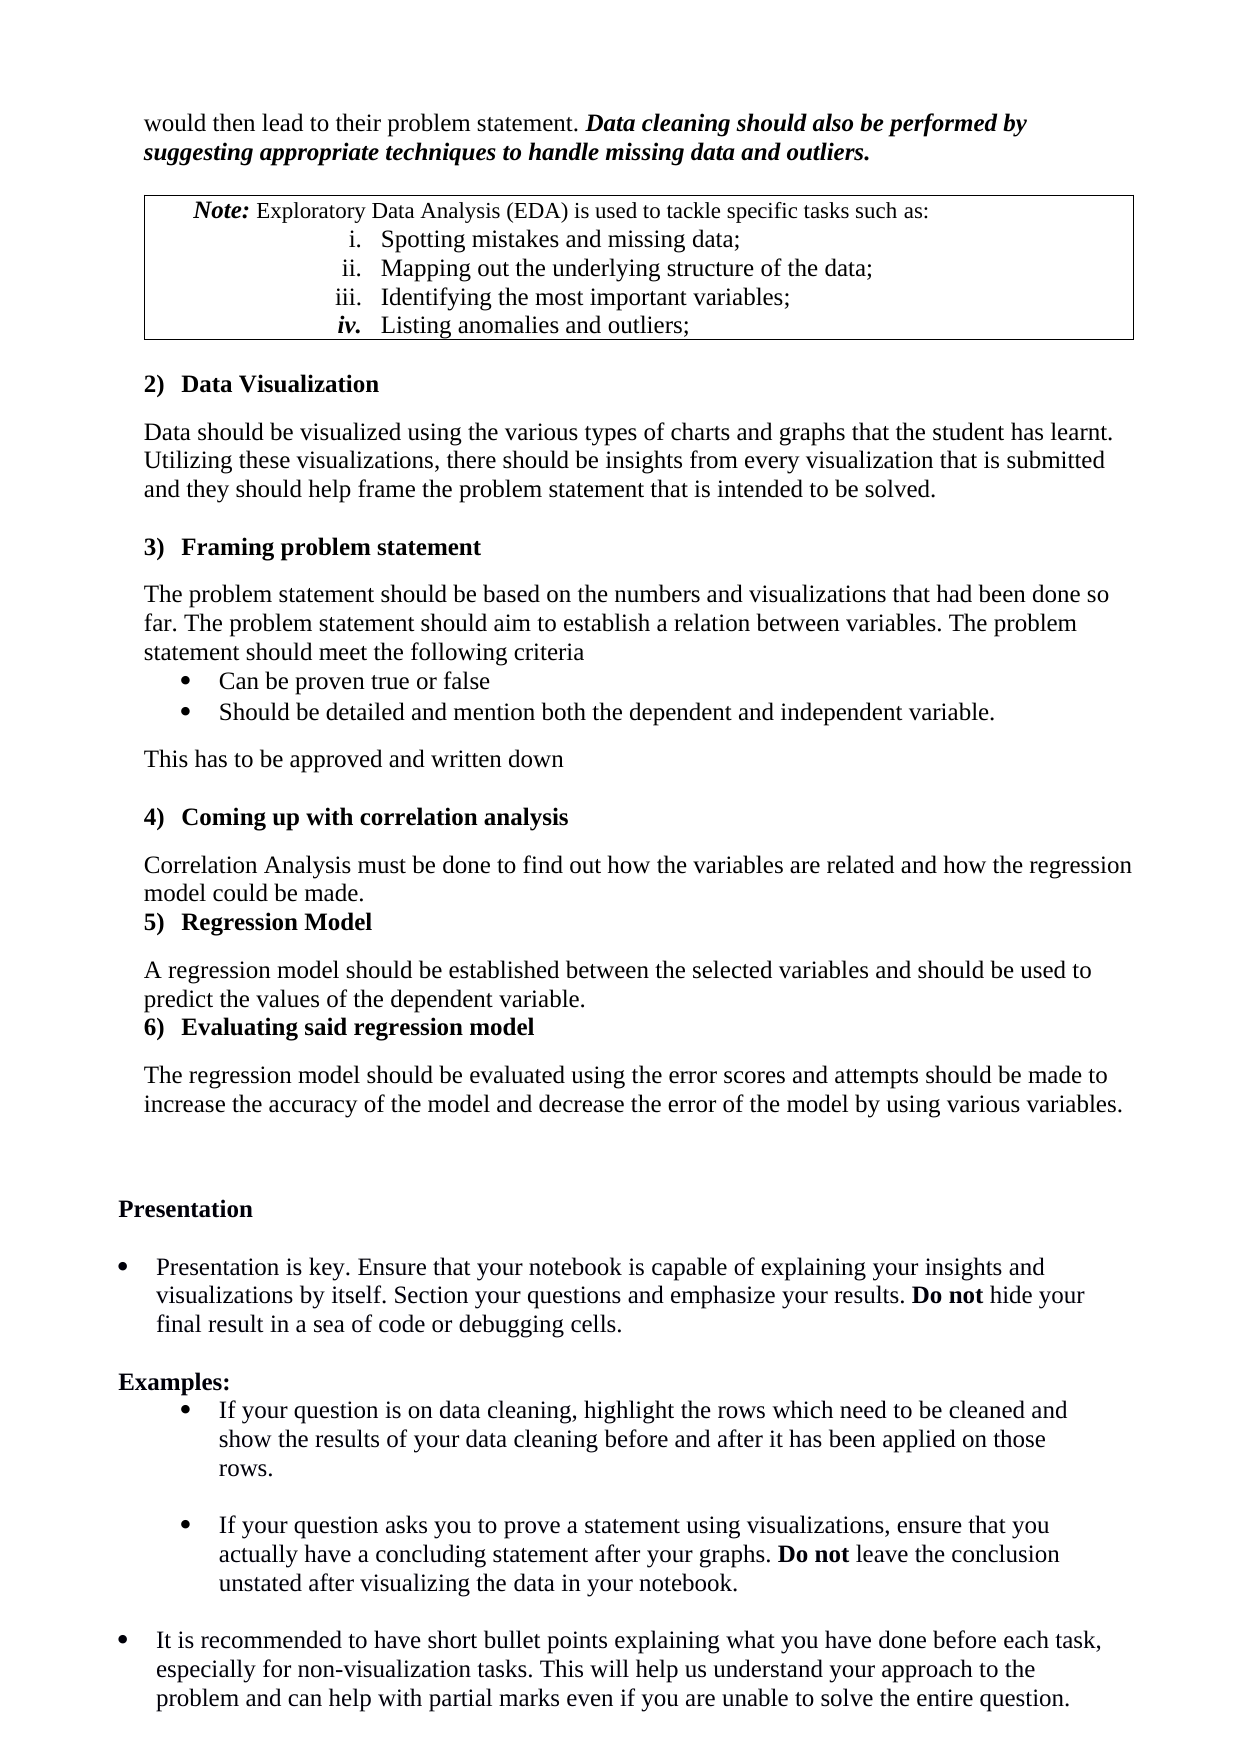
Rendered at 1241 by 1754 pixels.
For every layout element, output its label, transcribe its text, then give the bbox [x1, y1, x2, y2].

list Coming up with correlation analysis [144, 802, 1134, 831]
text The regression model should be evaluated using the error scores and attempts should be made to increase the accuracy of the model and decrease the error of the model by using various variables. [144, 1060, 1134, 1118]
table_header Note: Exploratory Data Analysis (EDA) is used to tackle specific tasks such as: Spotting mistakes and missing data; Mapping out the underlying structure of the data; Identifying the most important variables; Listing anomalies and outliers; [145, 196, 1133, 339]
list Can be proven true or false [181, 666, 1134, 694]
list Should be detailed and mention both the dependent and independent variable. [181, 697, 1134, 726]
list It is recommended to have short bullet points explaining what you have done before each task, especially for non-visualization tasks. This will help us understand your approach to the problem and can help with partial marks even if you are unable to solve the entire question. [118, 1625, 1110, 1712]
subtitle Examples: [118, 1367, 1134, 1395]
list Regression Model [144, 907, 1134, 936]
list Evaluating said regression model [144, 1012, 1134, 1041]
text Data should be visualized using the various types of charts and graphs that the student has learnt. Utilizing these visualizations, there should be insights from every visualization that is submitted and they should help frame the problem statement that is intended to be solved. [144, 417, 1134, 503]
list Data Visualization [144, 369, 1134, 398]
subtitle Presentation [118, 1194, 1134, 1223]
list Framing problem statement [144, 532, 1134, 561]
text This has to be approved and written down [144, 744, 1134, 773]
list If your question asks you to prove a statement using visualizations, ensure that you actually have a concluding statement after your graphs. Do not leave the conclusion unstated after visualizing the data in your notebook. [181, 1510, 1121, 1597]
text The problem statement should be based on the numbers and visualizations that had been done so far. The problem statement should aim to establish a relation between variables. The problem statement should meet the following criteria [144, 579, 1134, 666]
text A regression model should be established between the selected variables and should be used to predict the values of the dependent variable. [144, 955, 1134, 1012]
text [144, 108, 1134, 166]
list Presentation is key. Ensure that your notebook is capable of explaining your insights and visualizations by itself. Section your questions and emphasize your results. Do not hide your final result in a sea of code or debugging cells. [118, 1252, 1114, 1338]
text Correlation Analysis must be done to find out how the variables are related and how the regression model could be made. [144, 850, 1134, 907]
list If your question is on data cleaning, highlight the rows which need to be cleaned and show the results of your data cleaning before and after it has been applied on those rows. [181, 1395, 1073, 1482]
